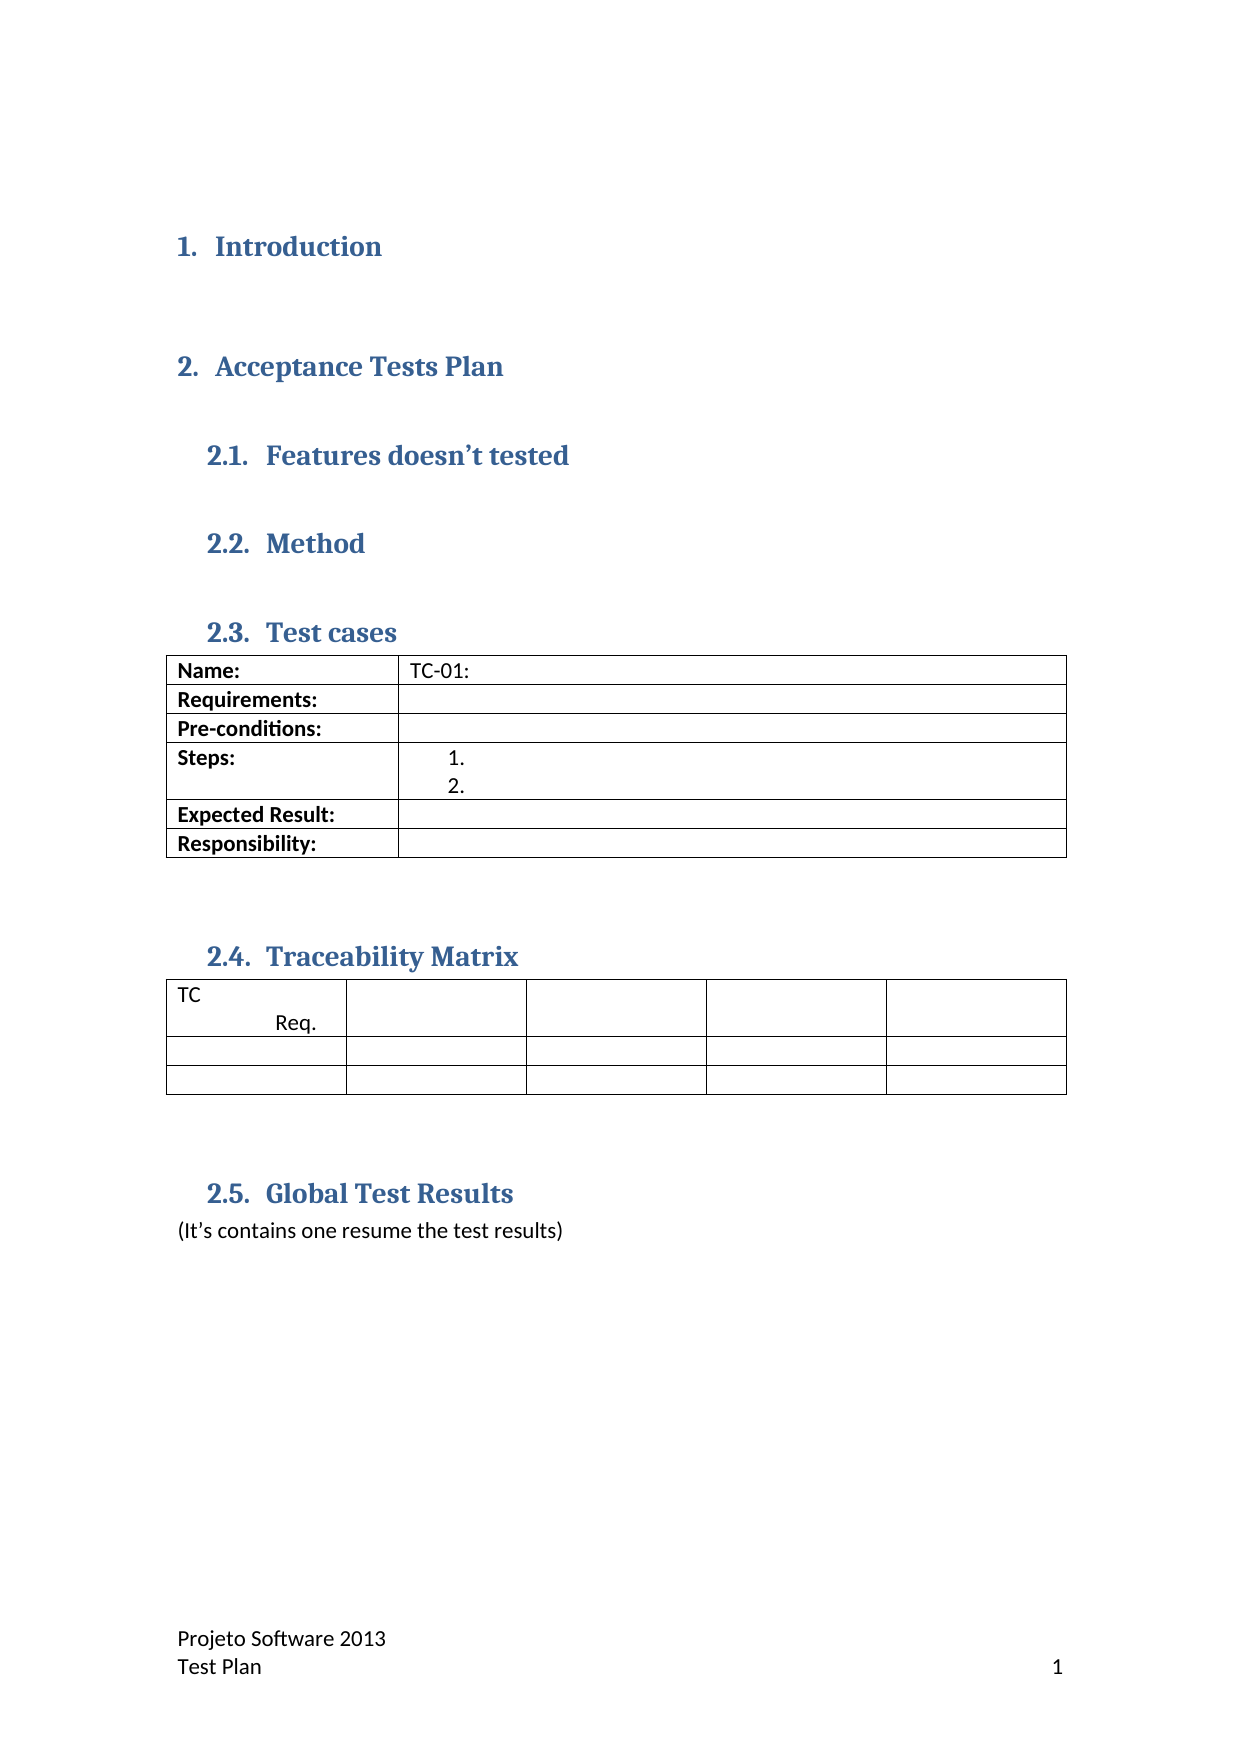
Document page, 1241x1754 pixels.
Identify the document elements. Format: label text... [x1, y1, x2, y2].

table_cell [887, 1037, 1066, 1065]
table_header [527, 980, 706, 1036]
table_cell Requirements: [167, 685, 398, 713]
table_header [887, 980, 1066, 1036]
subtitle Traceability Matrix [207, 940, 1063, 974]
table_cell [399, 743, 1066, 799]
subtitle Test cases [207, 616, 1063, 650]
subtitle Introduction [177, 230, 1063, 263]
table_cell [399, 714, 1066, 742]
table_cell [527, 1066, 706, 1094]
table_cell Responsibility: [167, 829, 398, 857]
table_cell Pre-conditions: [167, 714, 398, 742]
table_cell [399, 685, 1066, 713]
table_cell [707, 1066, 886, 1094]
table_header [347, 980, 526, 1036]
table_header [707, 980, 886, 1036]
text (It’s contains one resume the test results) [177, 1216, 1063, 1244]
table_cell [399, 829, 1066, 857]
table_cell [707, 1037, 886, 1065]
table_cell [167, 1037, 346, 1065]
table_header Name: [167, 656, 398, 684]
table_cell [527, 1037, 706, 1065]
table_cell Expected Result: [167, 800, 398, 828]
table_header TC-01: [399, 656, 1066, 684]
table_cell [347, 1037, 526, 1065]
table_cell [347, 1066, 526, 1094]
subtitle Global Test Results [207, 1177, 1063, 1211]
table_cell [167, 1066, 346, 1094]
subtitle Acceptance Tests Plan [177, 351, 1063, 384]
subtitle Method [207, 528, 1063, 561]
table_cell Steps: [167, 743, 398, 799]
table_cell [399, 800, 1066, 828]
subtitle Features doesn’t tested [207, 439, 1063, 473]
table_header TC Req. [167, 980, 346, 1036]
table_cell [887, 1066, 1066, 1094]
